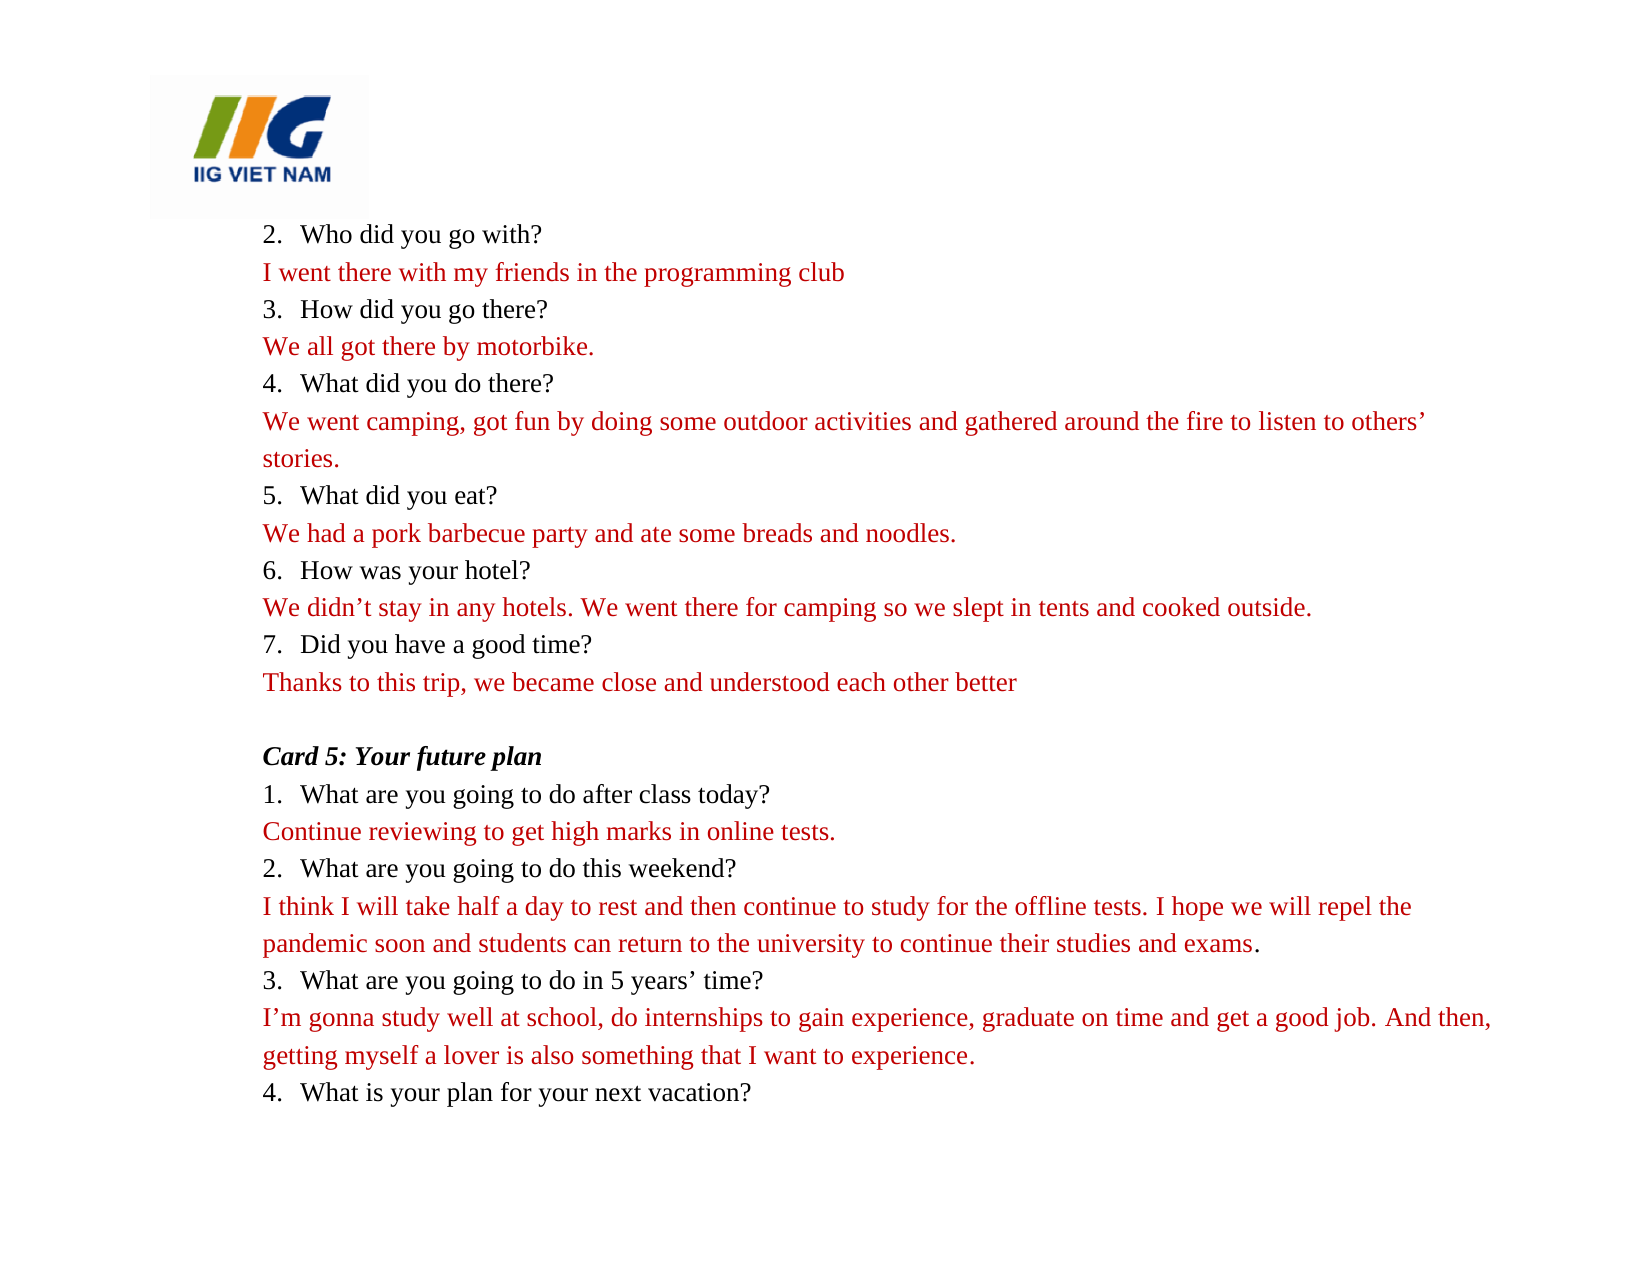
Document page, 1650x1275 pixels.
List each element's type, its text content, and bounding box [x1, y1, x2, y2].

list Thanks to this trip, we became close and understood each other better [262, 666, 1500, 697]
list I think I will take half a day to rest and then continue to study for the offline tests. I hope we will repel the pandemic soon and students can return to the university to continue their studies and exams. [262, 889, 1500, 958]
list What is your plan for your next vacation? [262, 1076, 1500, 1107]
list What are you going to do in 5 years’ time? [262, 964, 1500, 995]
list What are you going to do after class today? [262, 778, 1500, 809]
list How was your hotel? [262, 554, 1500, 585]
list How did you go there? [262, 293, 1500, 324]
list Did you have a good time? [262, 628, 1500, 660]
list What did you do there? [262, 367, 1500, 399]
list We didn’t stay in any hotels. We went there for camping so we slept in tents and cooked outside. [262, 591, 1500, 622]
picture [150, 75, 369, 219]
list What are you going to do this weekend? [262, 852, 1500, 883]
list Card 5: Your future plan [262, 740, 1500, 772]
list We all got there by motorbike. [262, 330, 1500, 361]
list What did you eat? [262, 479, 1500, 511]
list I went there with my friends in the programming club [262, 256, 1500, 287]
list We had a pork barbecue party and ate some breads and noodles. [262, 517, 1500, 548]
list Who did you go with? [262, 218, 1500, 249]
list We went camping, got fun by doing some outdoor activities and gathered around the fire to listen to others’ stories. [262, 405, 1500, 473]
list Continue reviewing to get high marks in online tests. [262, 815, 1500, 846]
list I’m gonna study well at school, do internships to gain experience, graduate on time and get a good job. And then, getting myself a lover is also something that I want to experience. [262, 1001, 1500, 1070]
